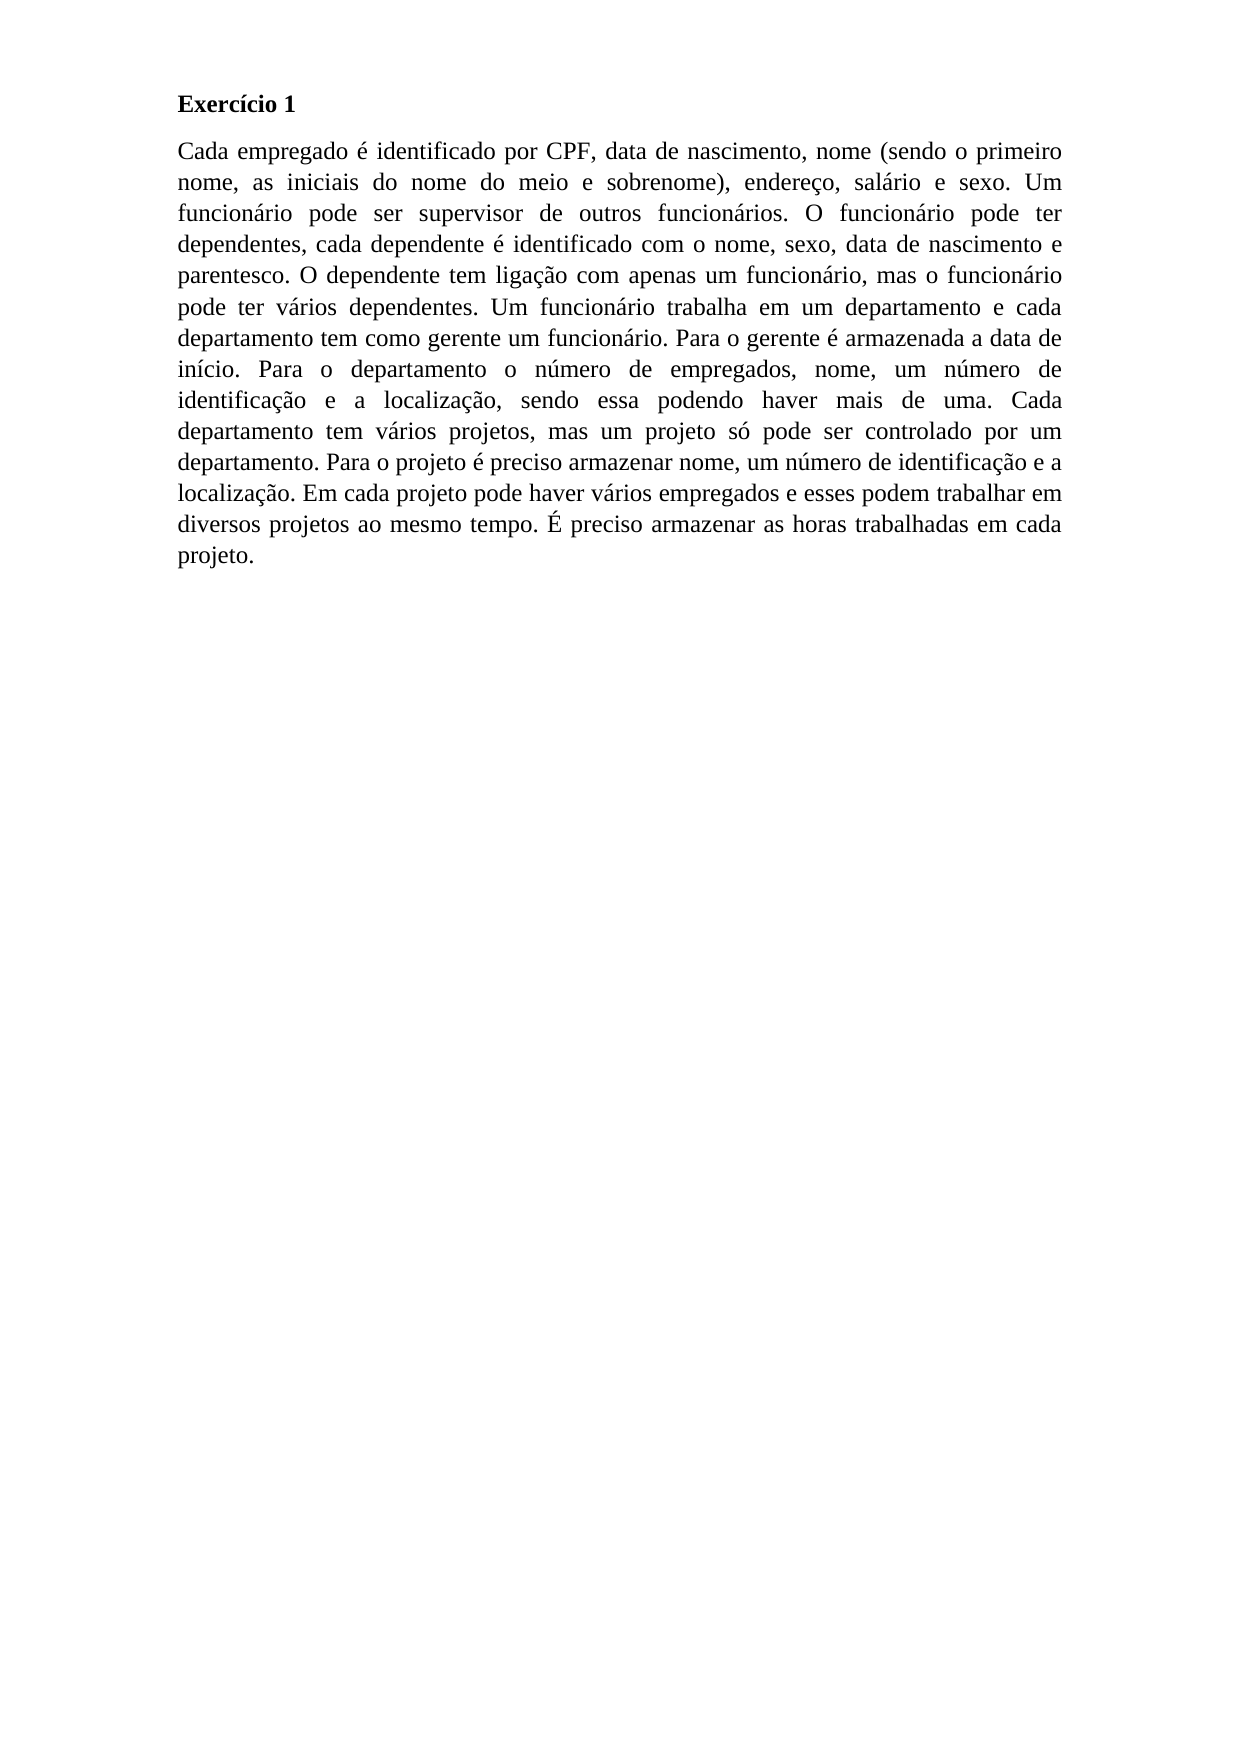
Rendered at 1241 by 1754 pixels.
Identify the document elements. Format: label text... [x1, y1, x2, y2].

text Exercício 1 [177, 89, 1063, 117]
text Cada empregado é identificado por CPF, data de nascimento, nome (sendo o primeiro nome, as iniciais do nome do meio e sobrenome), endereço, salário e sexo. Um funcionário pode ser supervisor de outros funcionários. O funcionário pode ter dependentes, cada dependente é identificado com o nome, sexo, data de nascimento e parentesco. O dependente tem ligação com apenas um funcionário, mas o funcionário pode ter vários dependentes. Um funcionário trabalha em um departamento e cada departamento tem como gerente um funcionário. Para o gerente é armazenada a data de início. Para o departamento o número de empregados, nome, um número de identificação e a localização, sendo essa podendo haver mais de uma. Cada departamento tem vários projetos, mas um projeto só pode ser controlado por um departamento. Para o projeto é preciso armazenar nome, um número de identificação e a localização. Em cada projeto pode haver vários empregados e esses podem trabalhar em diversos projetos ao mesmo tempo. É preciso armazenar as horas trabalhadas em cada projeto. [177, 136, 1063, 569]
